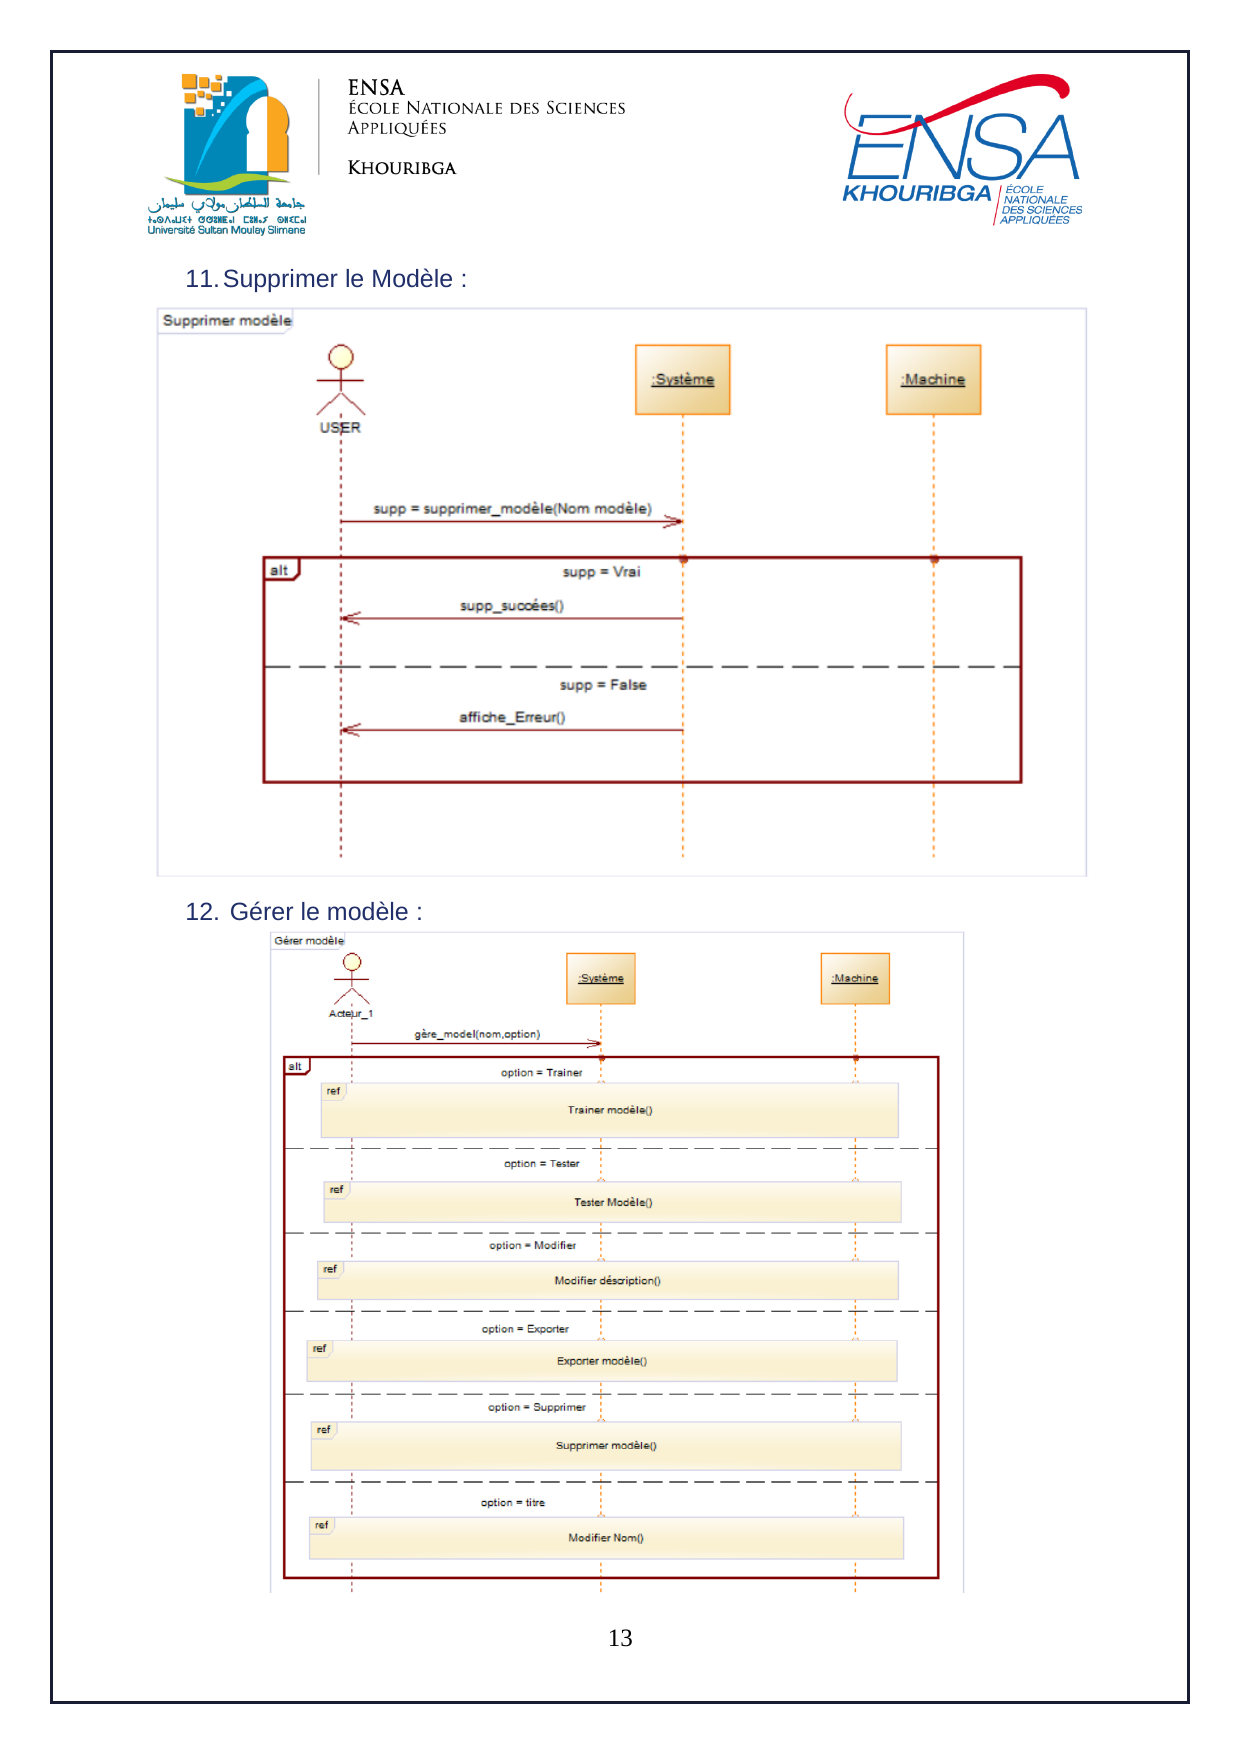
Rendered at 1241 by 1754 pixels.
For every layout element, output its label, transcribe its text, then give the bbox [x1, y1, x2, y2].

picture [147, 73, 1083, 236]
picture [147, 307, 1093, 878]
picture [263, 928, 977, 1593]
subtitle Supprimer le Modèle : [185, 264, 1093, 293]
subtitle Gérer le modèle : [185, 897, 1093, 926]
